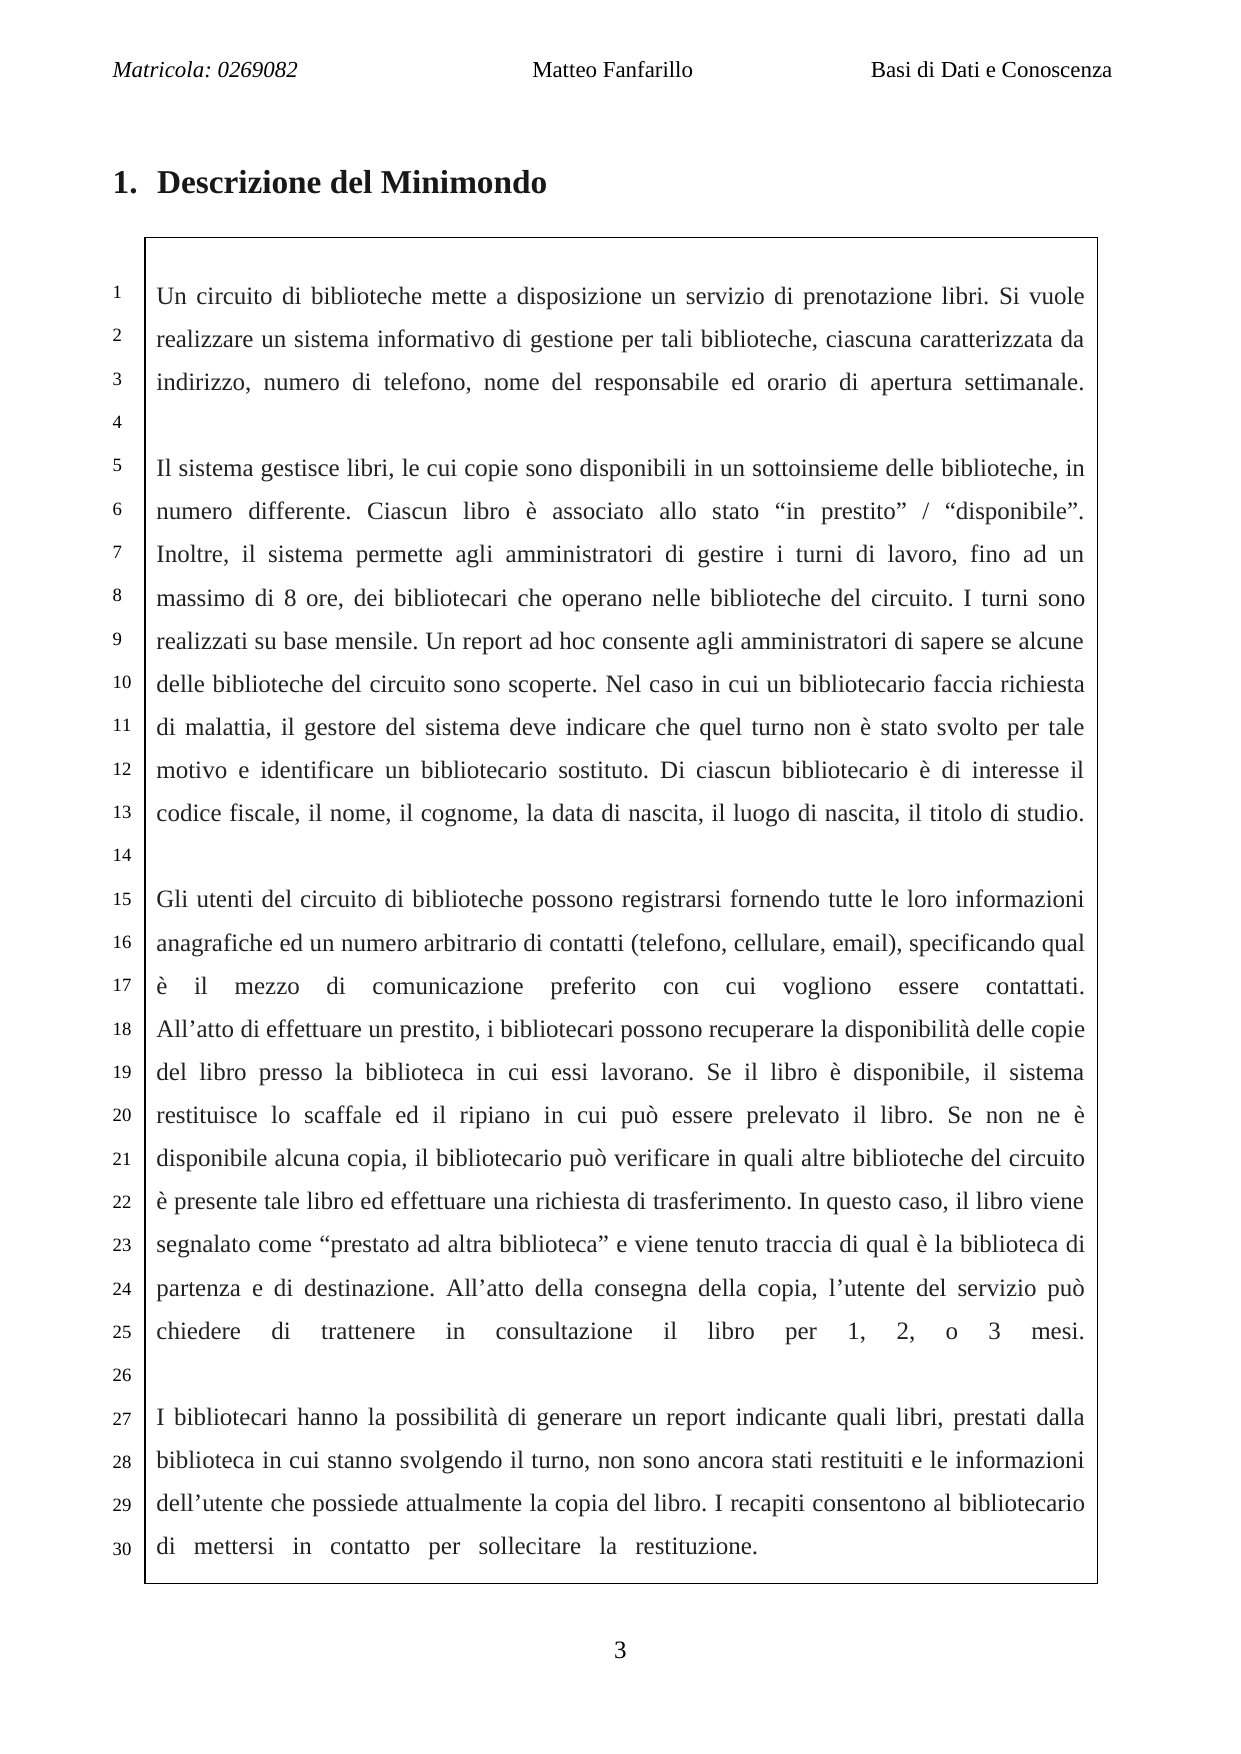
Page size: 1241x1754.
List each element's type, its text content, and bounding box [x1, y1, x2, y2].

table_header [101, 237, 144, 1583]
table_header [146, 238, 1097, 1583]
subtitle Descrizione del Minimondo [112, 162, 1128, 201]
